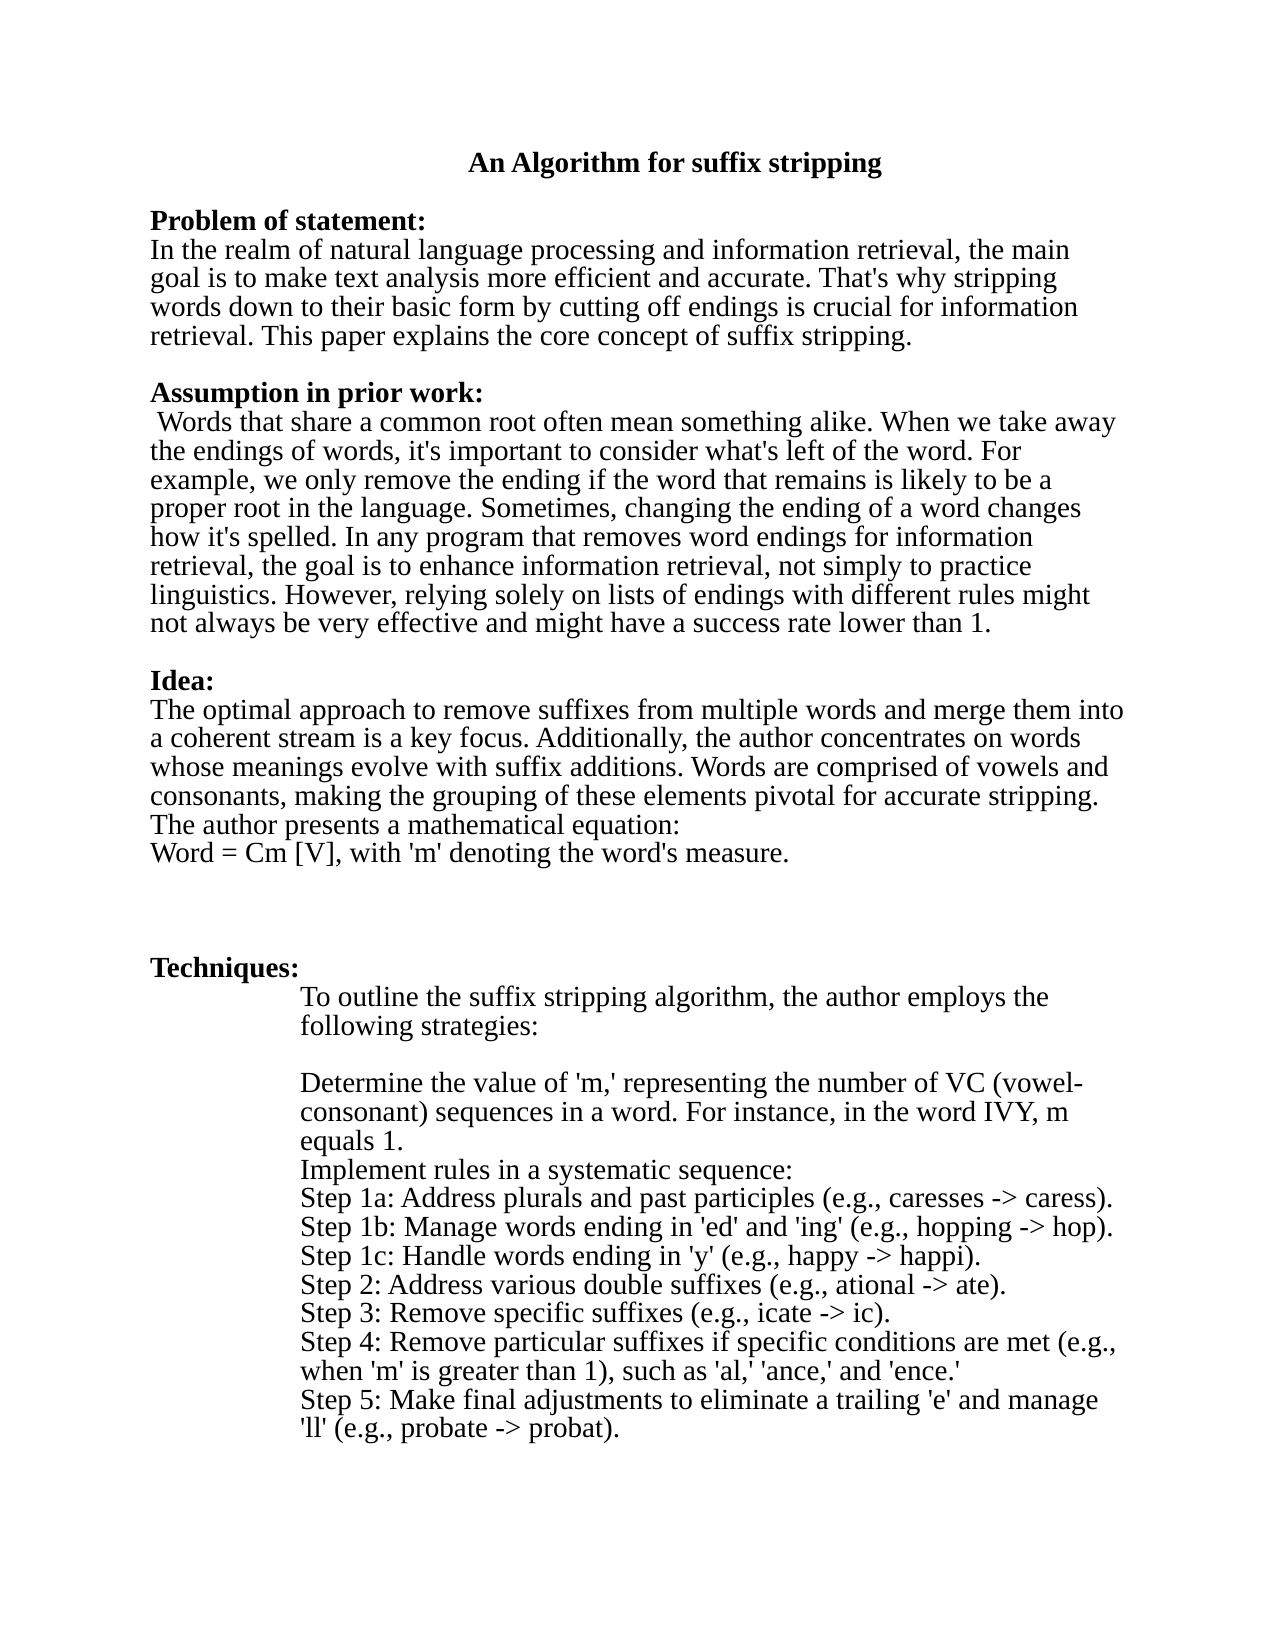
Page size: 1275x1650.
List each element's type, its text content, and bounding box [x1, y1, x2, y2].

text In the realm of natural language processing and information retrieval, the main goal is to make text analysis more efficient and accurate. That's why stripping words down to their basic form by cutting off endings is crucial for information retrieval. This paper explains the core concept of suffix stripping. [150, 236, 1125, 351]
text Step 2: Address various double suffixes (e.g., ational -> ate). [300, 1271, 1125, 1300]
text Implement rules in a systematic sequence: [300, 1156, 1125, 1185]
text Word = Cm [V], with 'm' denoting the word's measure. [150, 840, 1125, 869]
text To outline the suffix stripping algorithm, the author employs the following strategies: [300, 984, 1125, 1041]
text Step 3: Remove specific suffixes (e.g., icate -> ic). [300, 1300, 1125, 1329]
text Step 1b: Manage words ending in 'ed' and 'ing' (e.g., hopping -> hop). [300, 1214, 1125, 1242]
text Problem of statement: [150, 207, 1125, 236]
text Idea: [150, 667, 1125, 696]
text Step 1a: Address plurals and past participles (e.g., caresses -> caress). [300, 1185, 1125, 1214]
text The optimal approach to remove suffixes from multiple words and merge them into a coherent stream is a key focus. Additionally, the author concentrates on words whose meanings evolve with suffix additions. Words are comprised of vowels and consonants, making the grouping of these elements pivotal for accurate stripping. The author presents a mathematical equation: [150, 696, 1125, 840]
text Assumption in prior work: [150, 380, 1125, 409]
text Techniques: [150, 955, 1125, 984]
text Step 1c: Handle words ending in 'y' (e.g., happy -> happi). [300, 1242, 1125, 1271]
text Step 5: Make final adjustments to eliminate a trailing 'e' and manage 'll' (e.g., probate -> probat). [300, 1386, 1125, 1444]
text An Algorithm for suffix stripping [150, 150, 1125, 179]
text Step 4: Remove particular suffixes if specific conditions are met (e.g., when 'm' is greater than 1), such as 'al,' 'ance,' and 'ence.' [300, 1329, 1125, 1386]
text Determine the value of 'm,' representing the number of VC (vowel-consonant) sequences in a word. For instance, in the word IVY, m equals 1. [300, 1070, 1125, 1156]
text Words that share a common root often mean something alike. When we take away the endings of words, it's important to consider what's left of the word. For example, we only remove the ending if the word that remains is likely to be a proper root in the language. Sometimes, changing the ending of a word changes how it's spelled. In any program that removes word endings for information retrieval, the goal is to enhance information retrieval, not simply to practice linguistics. However, relying solely on lists of endings with different rules might not always be very effective and might have a success rate lower than 1. [150, 409, 1125, 639]
